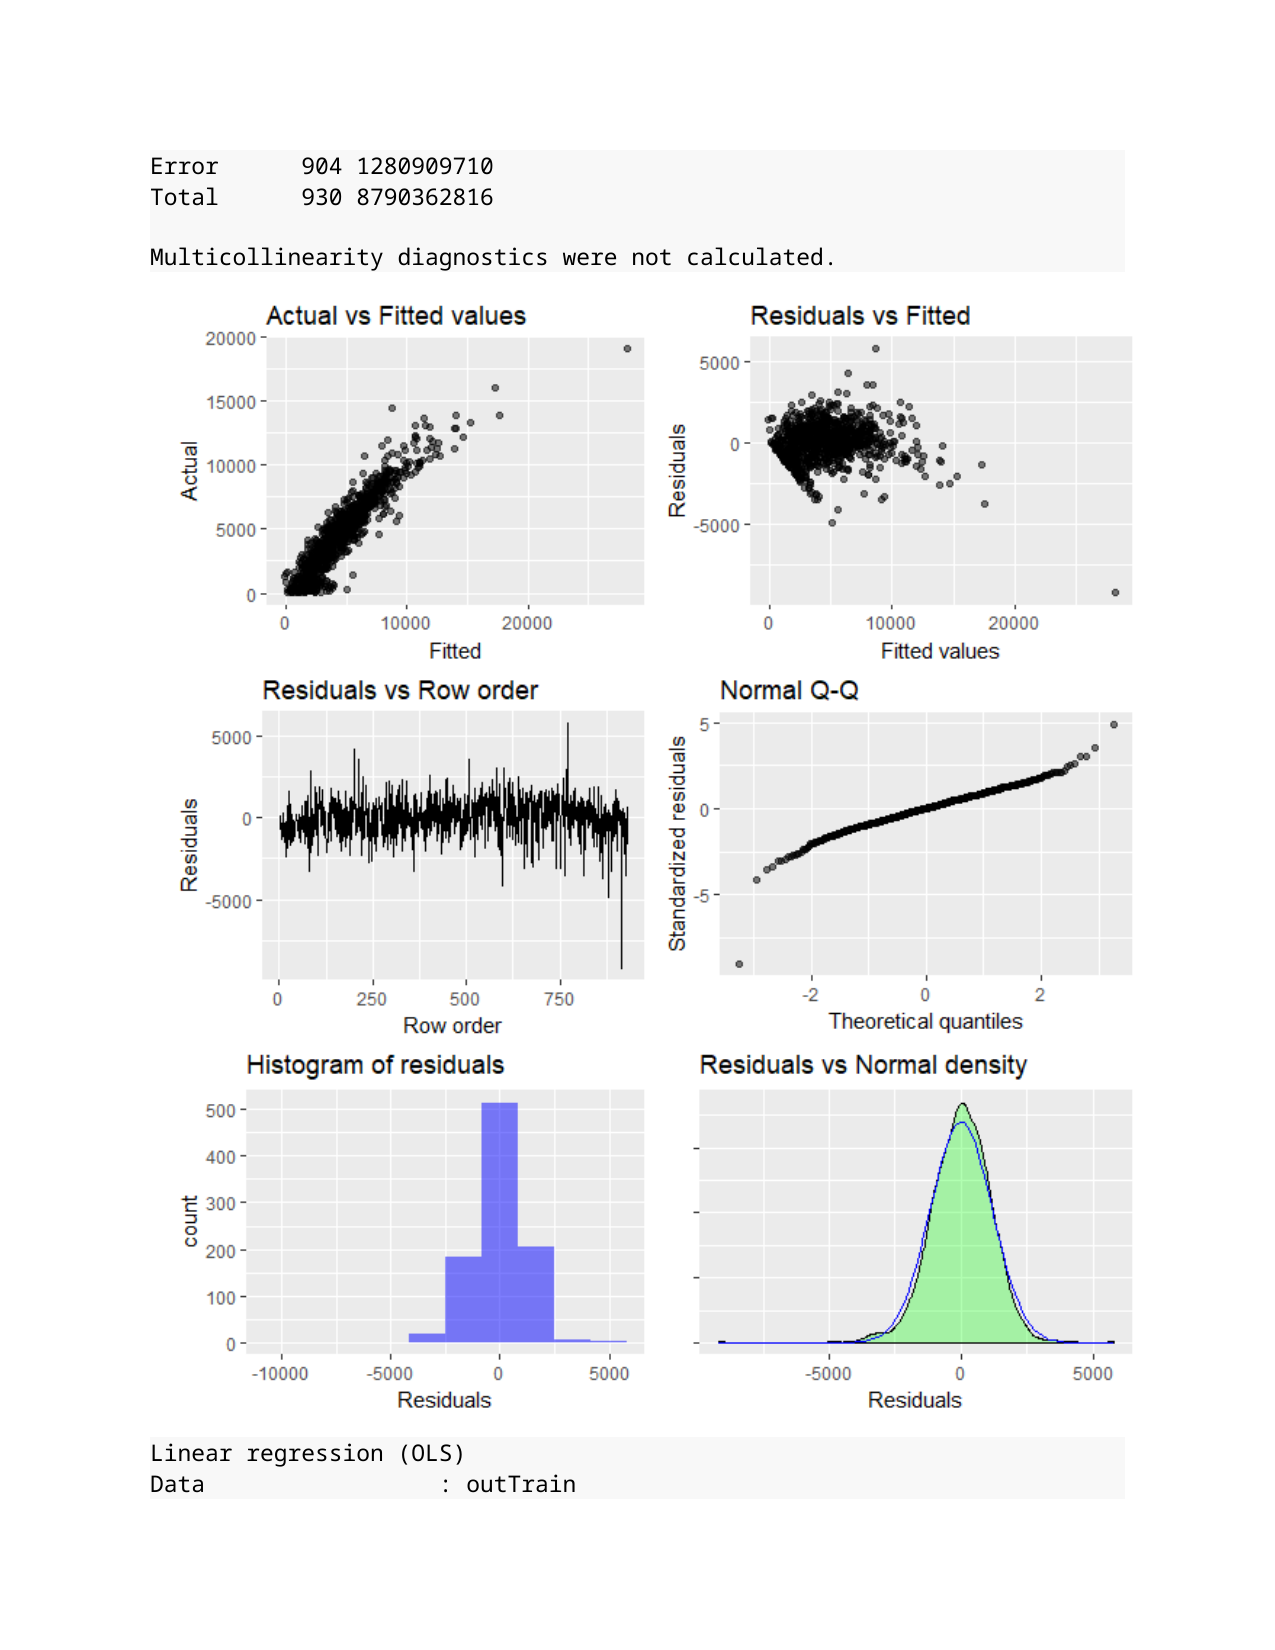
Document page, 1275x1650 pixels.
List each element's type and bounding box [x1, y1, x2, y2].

text [150, 150, 1125, 272]
text [150, 1437, 1125, 1499]
picture [168, 293, 1144, 1418]
